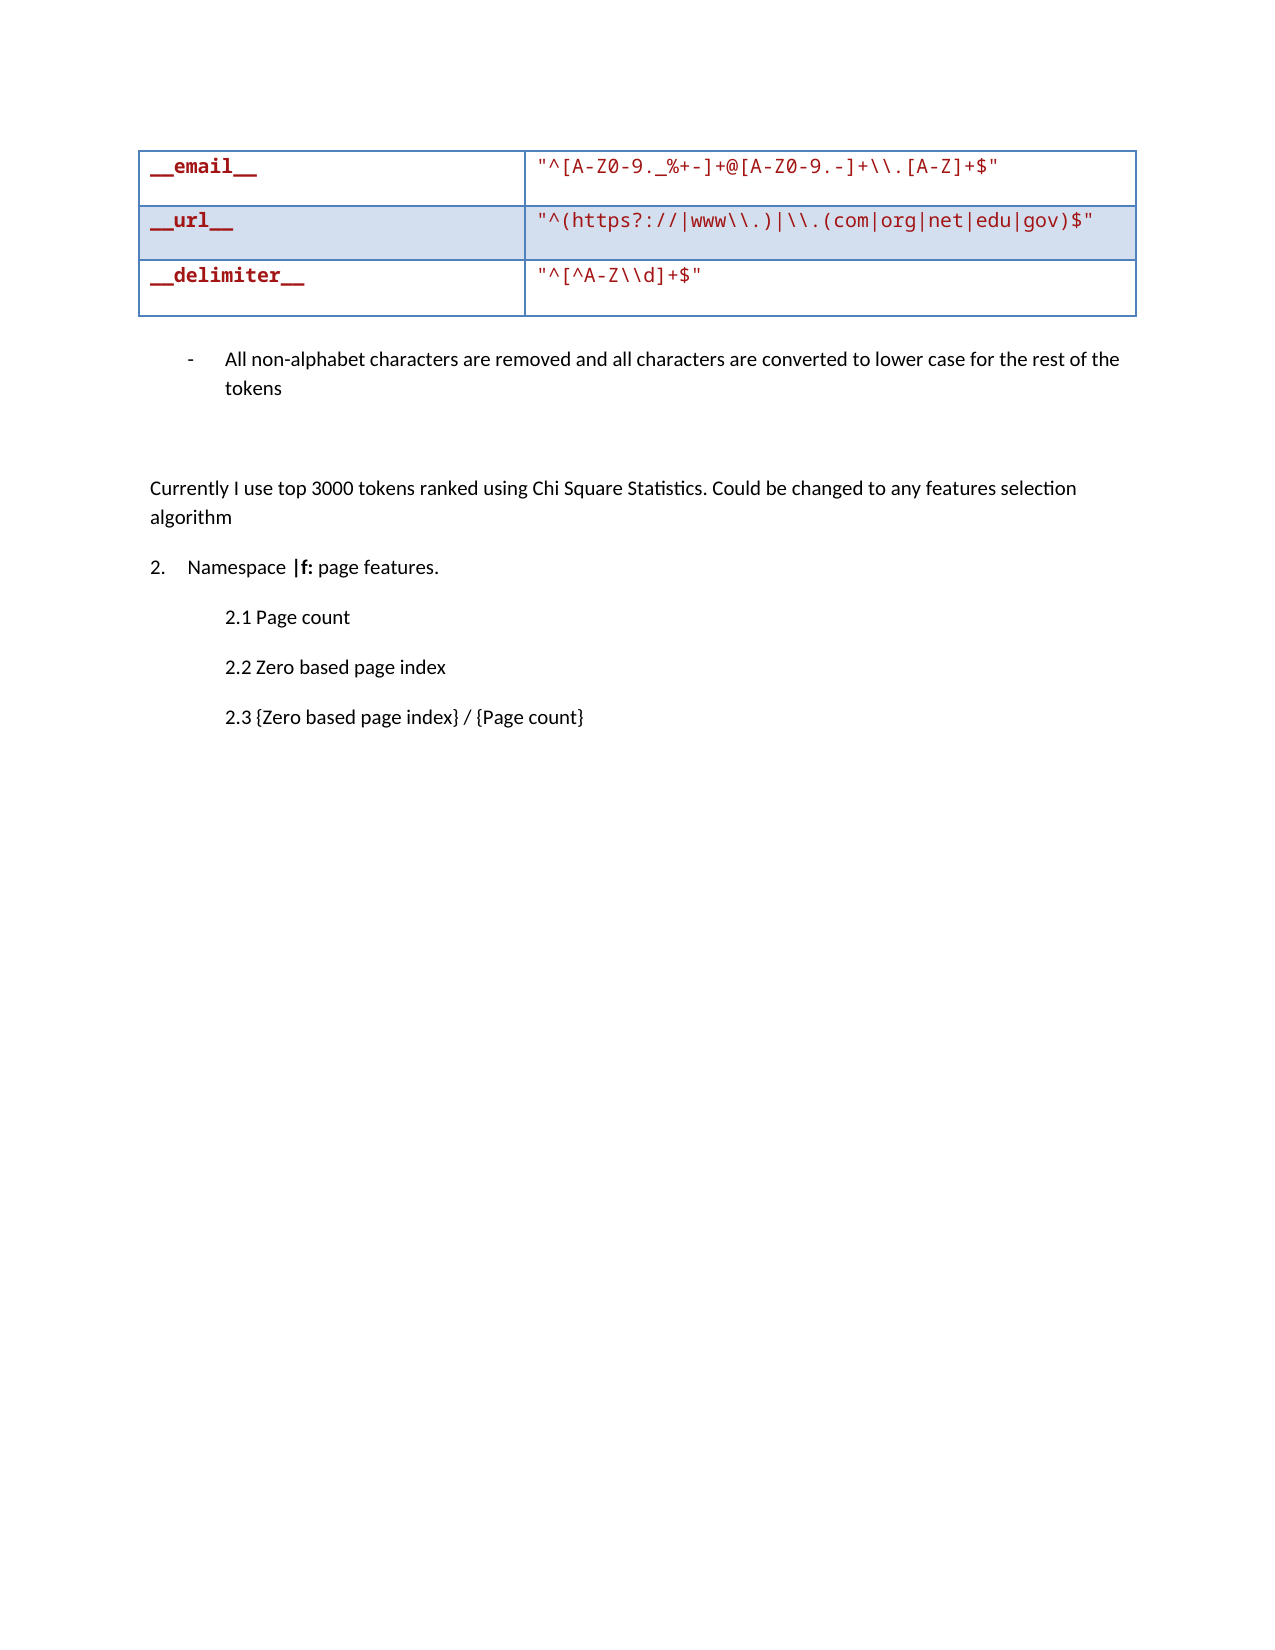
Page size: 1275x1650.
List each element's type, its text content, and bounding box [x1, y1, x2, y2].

text 2.2 Zero based page index [150, 654, 1125, 680]
table_cell __url__ [140, 207, 524, 259]
table_cell "^[^A-Z\\d]+$" [526, 261, 1135, 315]
table_cell __delimiter__ [140, 261, 524, 315]
list Namespace |f: page features. [150, 554, 1125, 580]
table_cell "^(https?://|www\\.)|\\.(com|org|net|edu|gov)$" [526, 207, 1135, 259]
text Currently I use top 3000 tokens ranked using Chi Square Statistics. Could be changed to any features selection algorithm [150, 475, 1125, 530]
table_cell "^[A-Z0-9._%+-]+@[A-Z0-9.-]+\\.[A-Z]+$" [526, 152, 1135, 204]
text 2.3 {Zero based page index} / {Page count} [150, 704, 1125, 730]
list All non-alphabet characters are removed and all characters are converted to lower case for the rest of the tokens [187, 346, 1125, 401]
text 2.1 Page count [187, 604, 1125, 630]
table_cell __email__ [140, 152, 524, 204]
